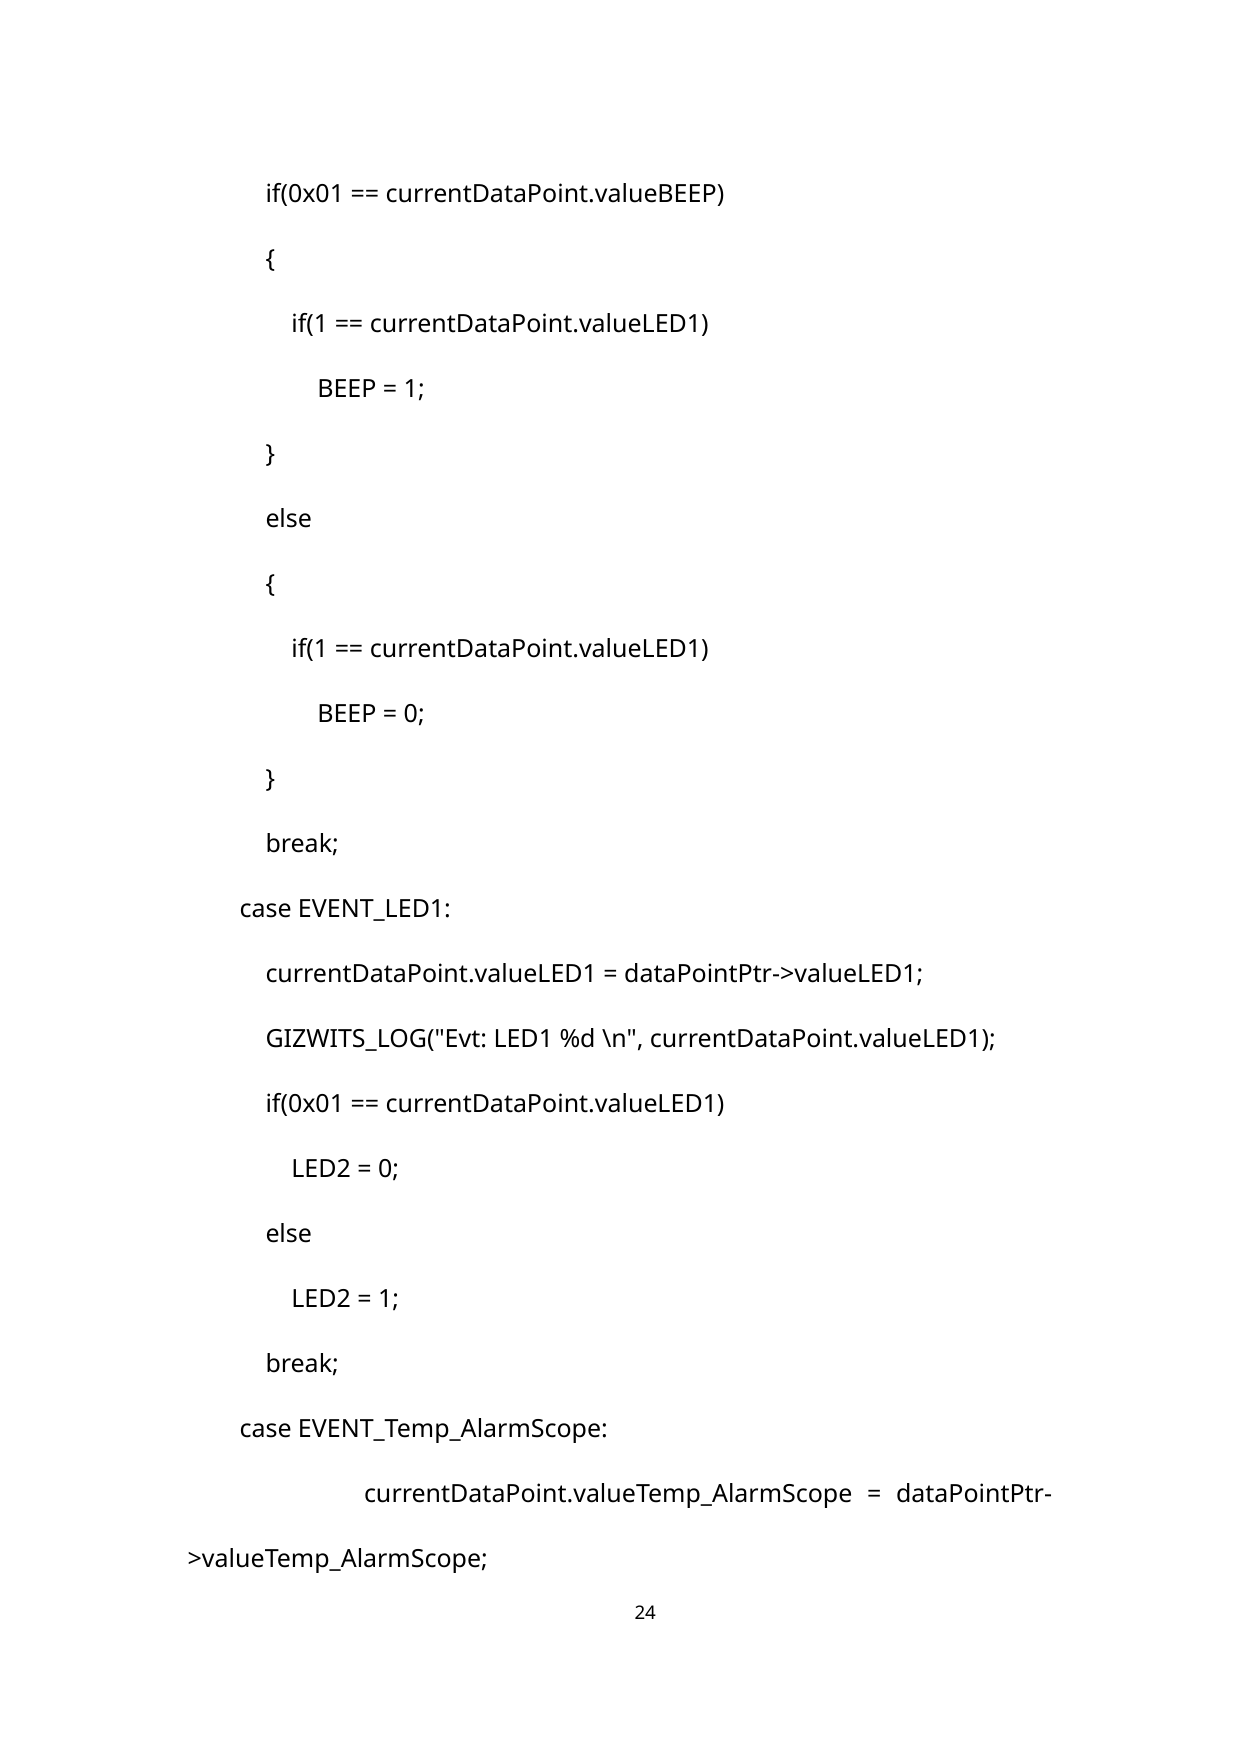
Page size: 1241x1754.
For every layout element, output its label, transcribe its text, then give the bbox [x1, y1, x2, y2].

text { [187, 550, 1053, 615]
text LED2 = 0; [187, 1135, 1053, 1200]
text { [187, 225, 1053, 290]
text } [187, 745, 1053, 810]
text if(1 == currentDataPoint.valueLED1) [187, 290, 1053, 355]
text break; [187, 810, 1053, 875]
text BEEP = 1; [187, 355, 1053, 420]
text currentDataPoint.valueTemp_AlarmScope = dataPointPtr->valueTemp_AlarmScope; [187, 1460, 1053, 1590]
text if(1 == currentDataPoint.valueLED1) [187, 615, 1053, 680]
text if(0x01 == currentDataPoint.valueBEEP) [187, 160, 1053, 225]
text break; [187, 1330, 1053, 1395]
text else [187, 485, 1053, 550]
text GIZWITS_LOG("Evt: LED1 %d \n", currentDataPoint.valueLED1); [187, 1005, 1053, 1070]
text } [187, 420, 1053, 485]
text else [187, 1200, 1053, 1265]
text if(0x01 == currentDataPoint.valueLED1) [187, 1070, 1053, 1135]
text case EVENT_LED1: [187, 875, 1053, 940]
text BEEP = 0; [187, 680, 1053, 745]
text currentDataPoint.valueLED1 = dataPointPtr->valueLED1; [187, 940, 1053, 1005]
text LED2 = 1; [187, 1265, 1053, 1330]
text case EVENT_Temp_AlarmScope: [187, 1395, 1053, 1460]
